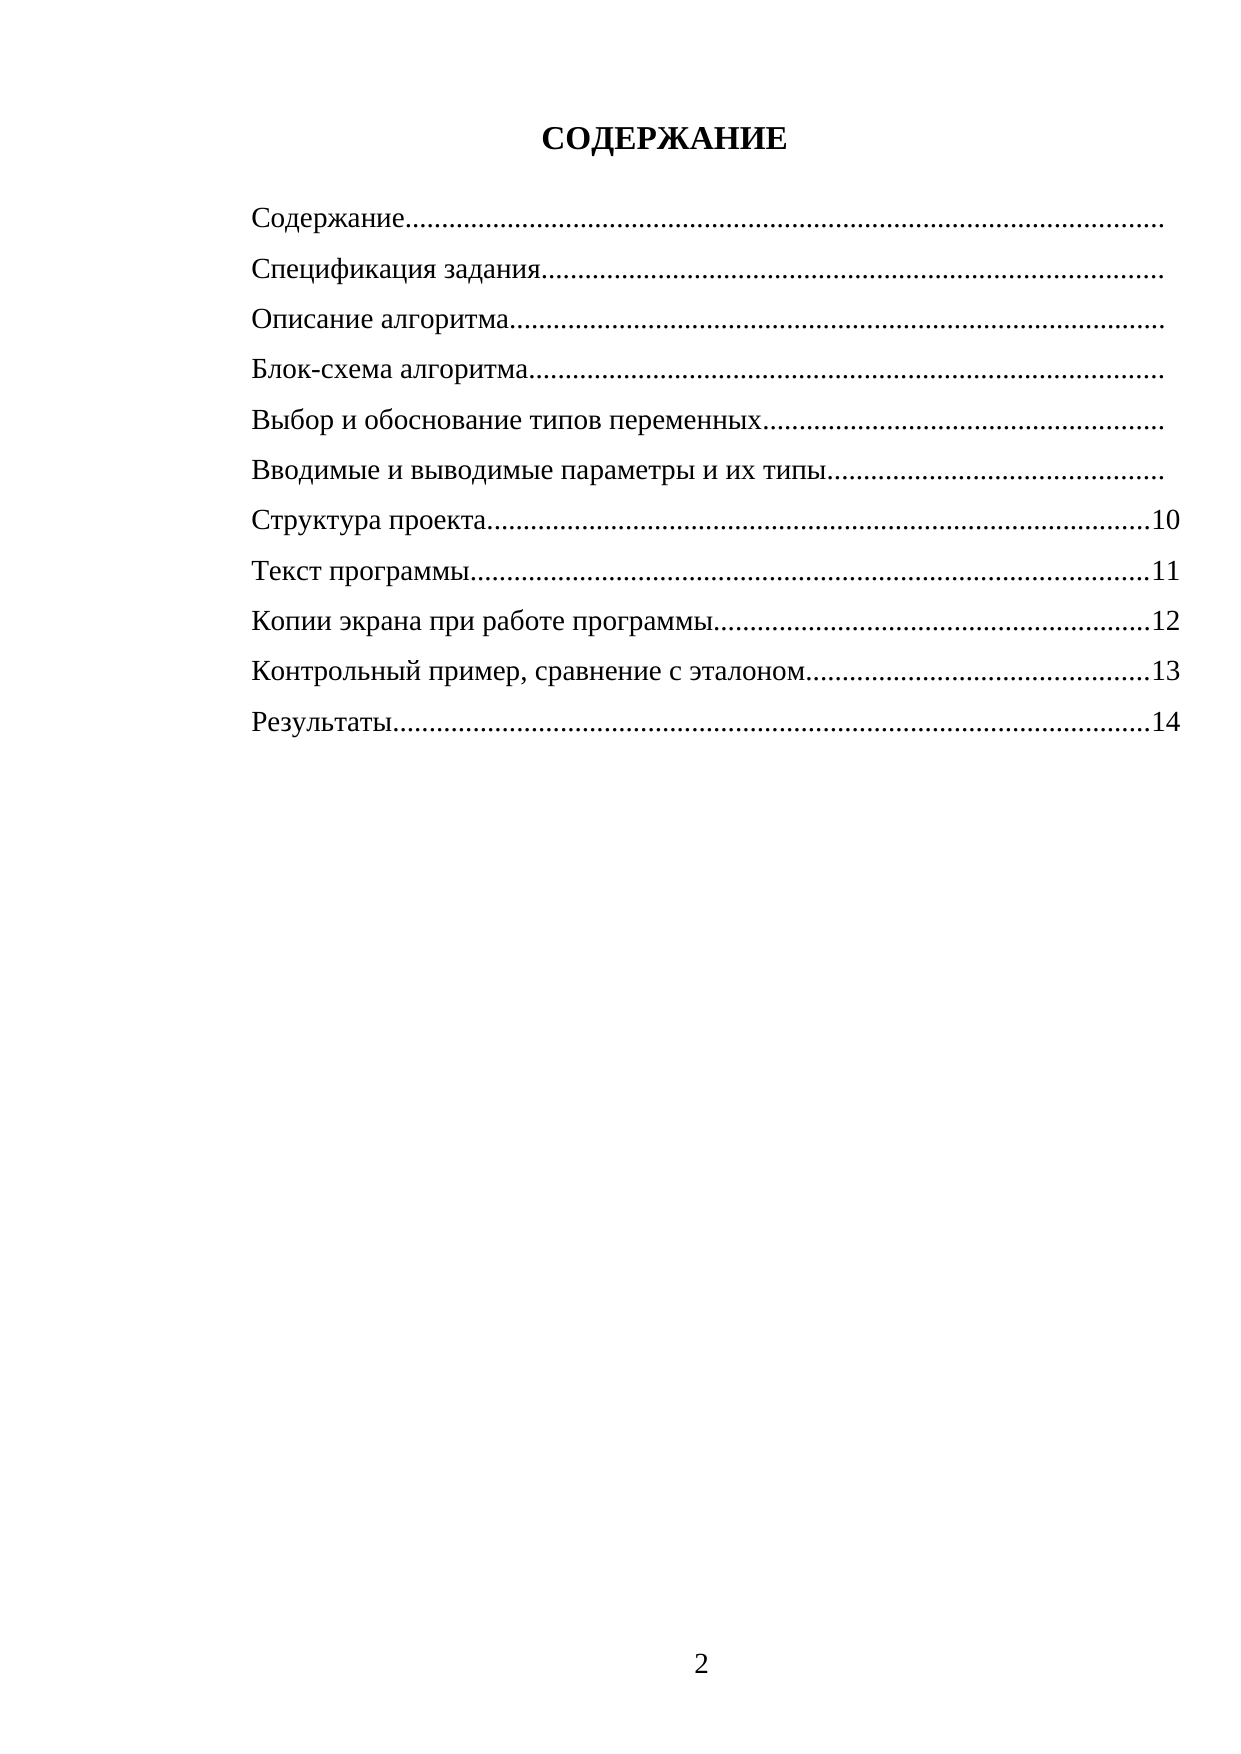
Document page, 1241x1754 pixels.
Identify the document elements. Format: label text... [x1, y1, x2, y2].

subtitle Содержание [177, 118, 1152, 156]
